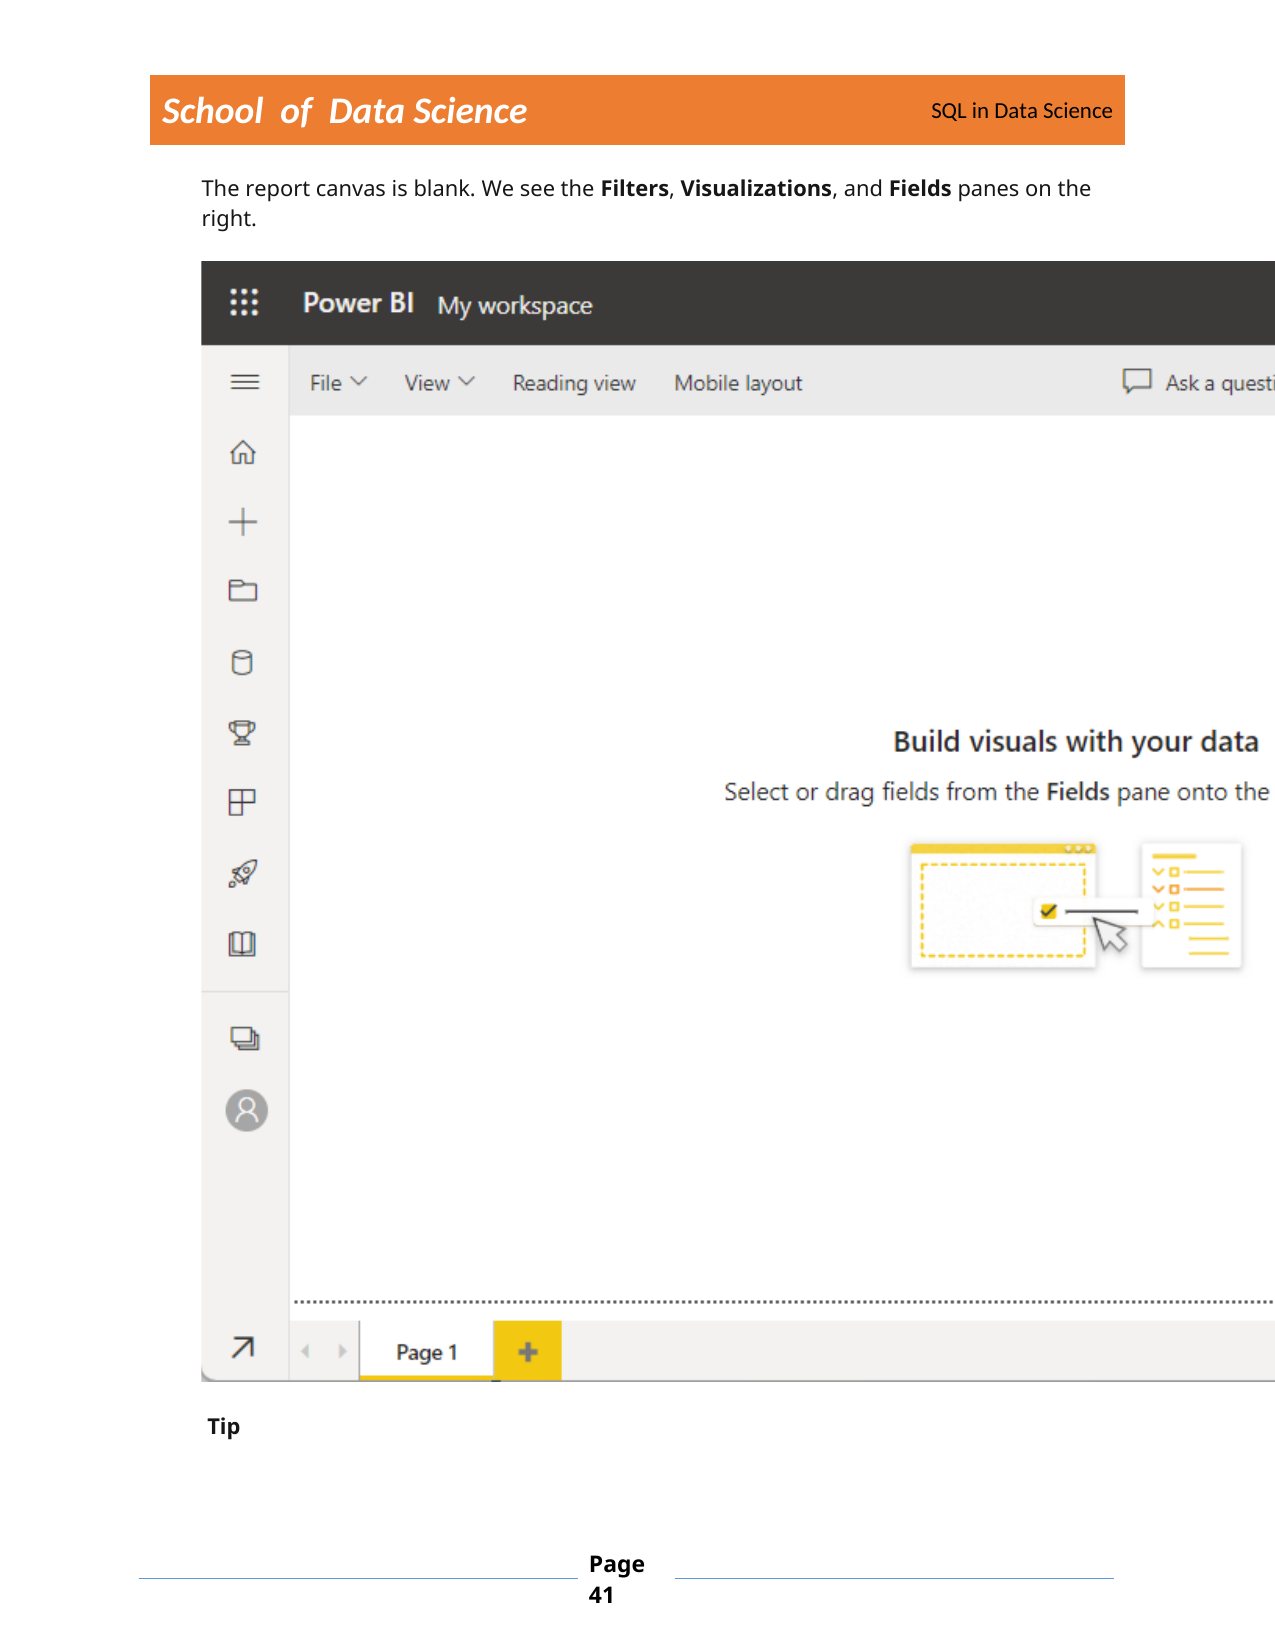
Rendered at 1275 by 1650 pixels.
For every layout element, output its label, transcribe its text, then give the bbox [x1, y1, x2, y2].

picture [201, 261, 1275, 1382]
text The report canvas is blank. We see the Filters, Visualizations, and Fields panes on the right. [201, 173, 1125, 232]
title Tip [201, 1411, 1125, 1441]
